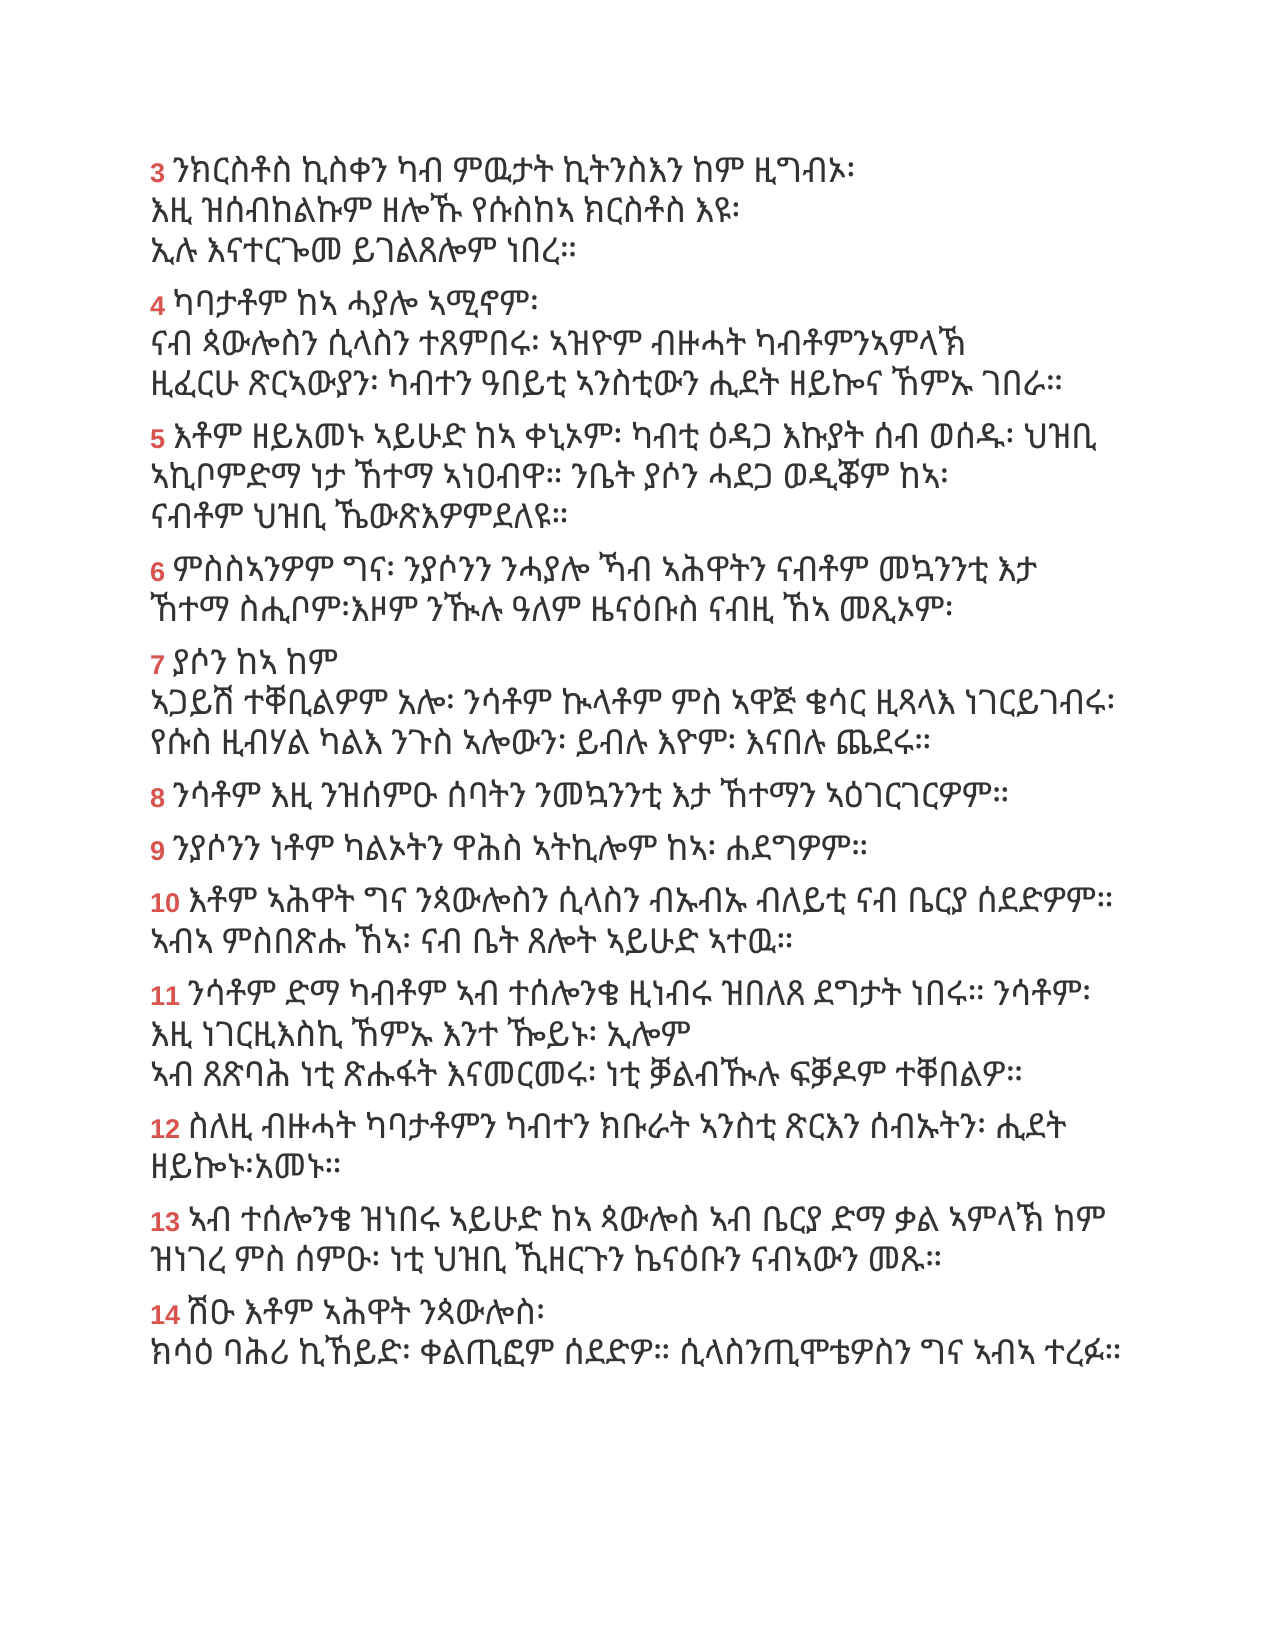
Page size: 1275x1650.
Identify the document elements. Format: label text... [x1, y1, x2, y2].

text 10 እቶም ኣሕዋት ግና ንጳውሎስን ሲላስን ብኡብኡ ብለይቲ ናብ ቤርያ ሰደድዎም። ኣብኣ ምስበጽሑ ኸኣ፡ ናብ ቤት ጸሎት ኣይሁድ ኣተዉ። [150, 881, 1125, 961]
text 14 ሽዑ እቶም ኣሕዋት ንጳውሎስ፡ ክሳዕ ባሕሪ ኪኸይድ፡ ቀልጢፎም ሰደድዎ። ሲላስንጢሞቴዎስን ግና ኣብኣ ተረፉ። [150, 1292, 1125, 1373]
text 5 እቶም ዘይአመኑ ኣይሁድ ከኣ ቀኒኦም፡ ካብቲ ዕዳጋ እኩያት ሰብ ወሰዱ፡ ህዝቢ ኣኪቦምድማ ነታ ኸተማ ኣነዐብዋ። ንቤት ያሶን ሓደጋ ወዲቖም ከኣ፡ ናብቶም ህዝቢ ኼውጽእዎምደለዩ። [150, 416, 1125, 537]
text 11 ንሳቶም ድማ ካብቶም ኣብ ተሰሎንቄ ዚነብሩ ዝበለጸ ደግታት ነበሩ። ንሳቶም፡ እዚ ነገርዚእስኪ ኸምኡ እንተ ዀይኑ፡ ኢሎም ኣብ ጸጽባሕ ነቲ ጽሑፋት እናመርመሩ፡ ነቲ ቓልብዂሉ ፍቓዶም ተቐበልዎ። [150, 974, 1125, 1094]
text 9 ንያሶንን ነቶም ካልኦትን ዋሕስ ኣትኪሎም ከኣ፡ ሐደግዎም። [150, 828, 1125, 868]
text 3 ንክርስቶስ ኪስቀን ካብ ምዉታት ኪትንስእን ከም ዚግብኦ፡ እዚ ዝሰብከልኩም ዘሎኹ የሱስከኣ ክርስቶስ እዩ፡ ኢሉ እናተርጐመ ይገልጸሎም ነበረ። [150, 150, 1125, 271]
text 13 ኣብ ተሰሎንቄ ዝነበሩ ኣይሁድ ከኣ ጳውሎስ ኣብ ቤርያ ድማ ቃል ኣምላኽ ከም ዝነገረ ምስ ሰምዑ፡ ነቲ ህዝቢ ኺዘርጉን ኬናዕቡን ናብኣውን መጹ። [150, 1199, 1125, 1280]
text 4 ካባታቶም ከኣ ሓያሎ ኣሚኖም፡ ናብ ጳውሎስን ሲላስን ተጸምበሩ፡ ኣዝዮም ብዙሓት ካብቶምንኣምላኽ ዚፈርሁ ጽርኣውያን፡ ካብተን ዓበይቲ ኣንስቲውን ሒደት ዘይኰና ኸምኡ ገበራ። [150, 283, 1125, 404]
text 8 ንሳቶም እዚ ንዝሰምዑ ሰባትን ንመኳንንቲ እታ ኸተማን ኣዕገርገርዎም። [150, 775, 1125, 816]
text 6 ምስስኣንዎም ግና፡ ንያሶንን ንሓያሎ ኻብ ኣሕዋትን ናብቶም መኳንንቲ እታ ኸተማ ስሒቦም፡እዞም ንዂሉ ዓለም ዜናዕቡስ ናብዚ ኸኣ መጺኦም፡ [150, 549, 1125, 630]
text 7 ያሶን ከኣ ከም ኣጋይሽ ተቐቢልዎም አሎ፡ ንሳቶም ኲላቶም ምስ ኣዋጅ ቄሳር ዚጻላእ ነገርይገብሩ፡ የሱስ ዚብሃል ካልእ ንጉስ ኣሎውን፡ ይብሉ እዮም፡ እናበሉ ጨደሩ። [150, 642, 1125, 763]
text 12 ስለዚ ብዙሓት ካባታቶምን ካብተን ክቡራት ኣንስቲ ጽርእን ሰብኡትን፡ ሒደት ዘይኰኑ፡አመኑ። [150, 1107, 1125, 1187]
